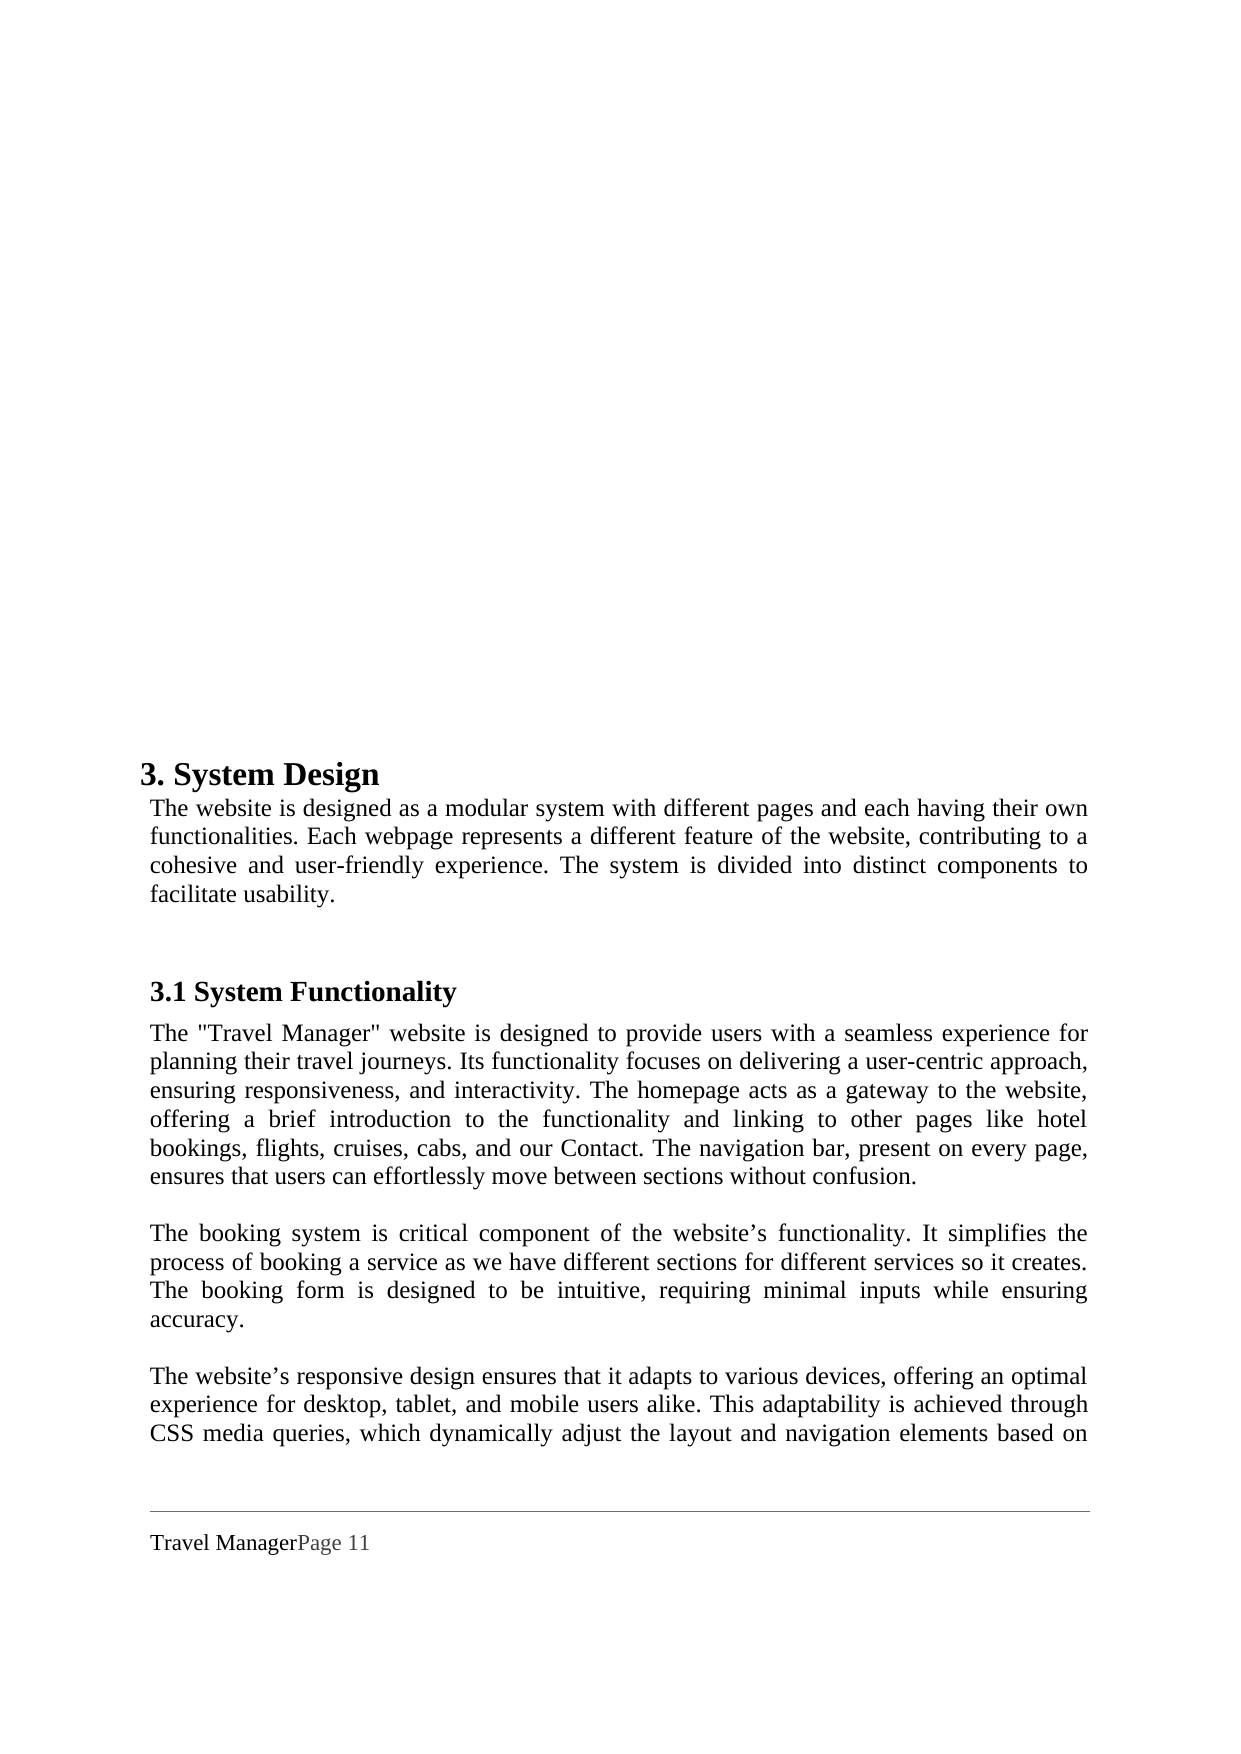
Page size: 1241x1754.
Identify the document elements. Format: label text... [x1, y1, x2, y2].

text The booking system is critical component of the website’s functionality. It simplifies the process of booking a service as we have different sections for different services so it creates. The booking form is designed to be intuitive, requiring minimal inputs while ensuring accuracy. [149, 1218, 1089, 1333]
text 3.1 System Functionality [150, 974, 1090, 1007]
subtitle 3. System Design [140, 754, 1090, 793]
text The "Travel Manager" website is designed to provide users with a seamless experience for planning their travel journeys. Its functionality focuses on delivering a user-centric approach, ensuring responsiveness, and interactivity. The homepage acts as a gateway to the website, offering a brief introduction to the functionality and linking to other pages like hotel bookings, flights, cruises, cabs, and our Contact. The navigation bar, present on every page, ensures that users can effortlessly move between sections without confusion. [149, 1018, 1089, 1190]
text The website is designed as a modular system with different pages and each having their own functionalities. Each webpage represents a different feature of the website, contributing to a cohesive and user-friendly experience. The system is divided into distinct components to facilitate usability. [149, 793, 1089, 908]
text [149, 1361, 1089, 1447]
